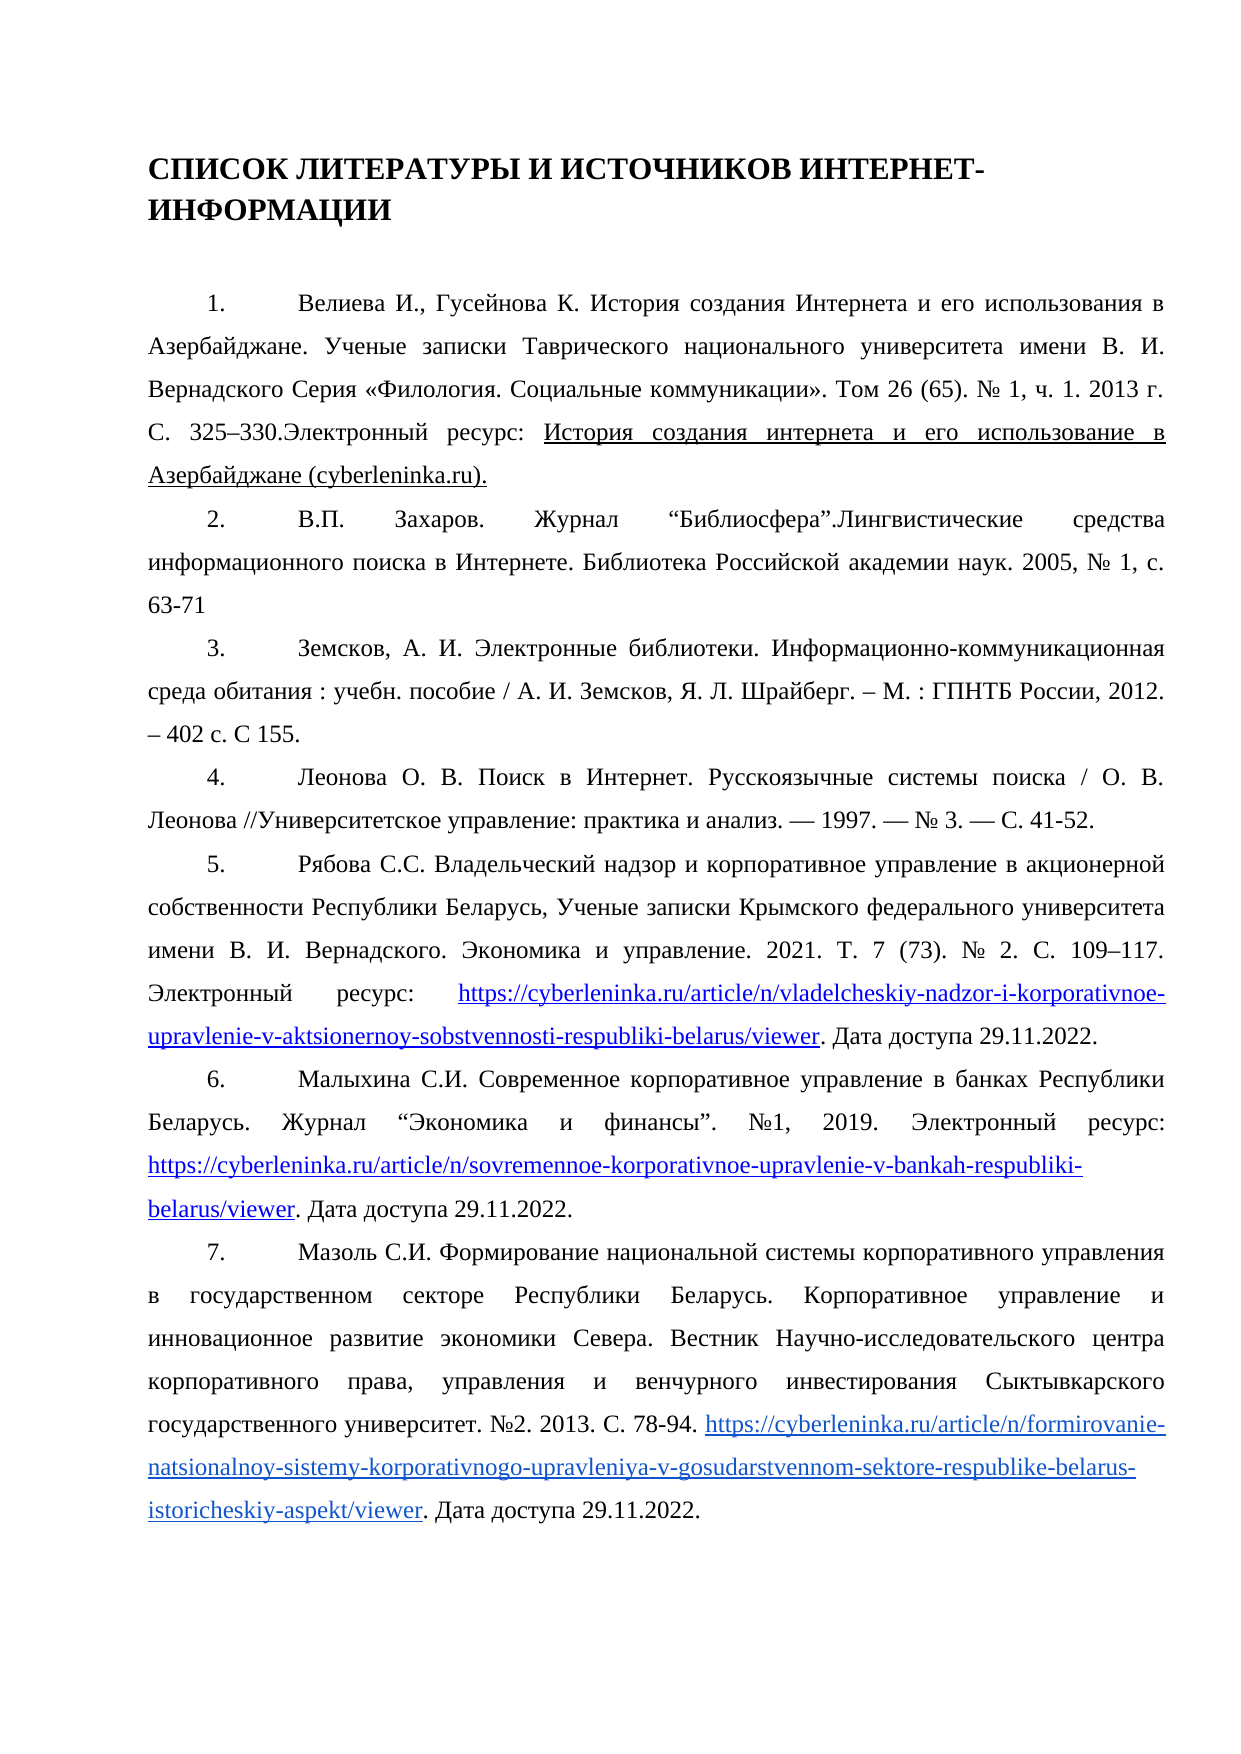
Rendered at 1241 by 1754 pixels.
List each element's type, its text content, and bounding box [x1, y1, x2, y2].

list Леонова О. В. Поиск в Интернет. Русскоязычные системы поиска / О. В. Леонова //Университетское управление: практика и анализ. — 1997. — № 3. — С. 41-52. [148, 762, 1165, 834]
subtitle СПИСОК ЛИТЕРАТУРЫ И ИСТОЧНИКОВ ИНТЕРНЕТ-ИНФОРМАЦИИ [148, 150, 1165, 227]
list Мазоль С.И. Формирование национальной системы корпоративного управления в государственном секторе Республики Беларусь. Корпоративное управление и инновационное развитие экономики Севера. Вестник Научно-исследовательского центра корпоративного права, управления и венчурного инвестирования Сыктывкарского государственного университет. №2. 2013. С. 78-94. https://cyberleninka.ru/article/n/formirovanie-natsionalnoy-sistemy-korporativnogo-upravleniya-v-gosudarstvennom-sektore-respublike-belarus-istoricheskiy-aspekt/viewer. Дата доступа 29.11.2022. [148, 1237, 1165, 1524]
list Малыхина С.И. Современное корпоративное управление в банках Республики Беларусь. Журнал “Экономика и финансы”. №1, 2019. Электронный ресурс: https://cyberleninka.ru/article/n/sovremennoe-korporativnoe-upravlenie-v-bankah-respubliki-belarus/viewer. Дата доступа 29.11.2022. [148, 1064, 1165, 1222]
list Велиева И., Гусейнова К. История создания Интернета и его использования в Азербайджане. Ученые записки Таврического национального университета имени В. И. Вернадского Серия «Филология. Социальные коммуникации». Том 26 (65). № 1, ч. 1. 2013 г. С. 325–330.Электронный ресурс: История создания интернета и его использование в Азербайджане (cyberleninka.ru). [148, 288, 1165, 489]
list В.П. Захаров. Журнал “Библиосфера”.Лингвистические средства информационного поиска в Интернете. Библиотека Российской академии наук. 2005, № 1, с. 63-71 [148, 504, 1165, 619]
list Рябова С.C. Владельческий надзор и корпоративное управление в акционерной собственности Республики Беларусь, Ученые записки Крымского федерального университета имени В. И. Вернадского. Экономика и управление. 2021. Т. 7 (73). № 2. С. 109‒117. Электронный ресурс: https://cyberleninka.ru/article/n/vladelcheskiy-nadzor-i-korporativnoe-upravlenie-v-aktsionernoy-sobstvennosti-respubliki-belarus/viewer. Дата доступа 29.11.2022. [148, 849, 1165, 1050]
list Земсков, А. И. Электронные библиотеки. Информационно-коммуникационная среда обитания : учебн. пособие / А. И. Земсков, Я. Л. Шрайберг. – М. : ГПНТБ России, 2012. – 402 с. С 155. [148, 633, 1165, 748]
